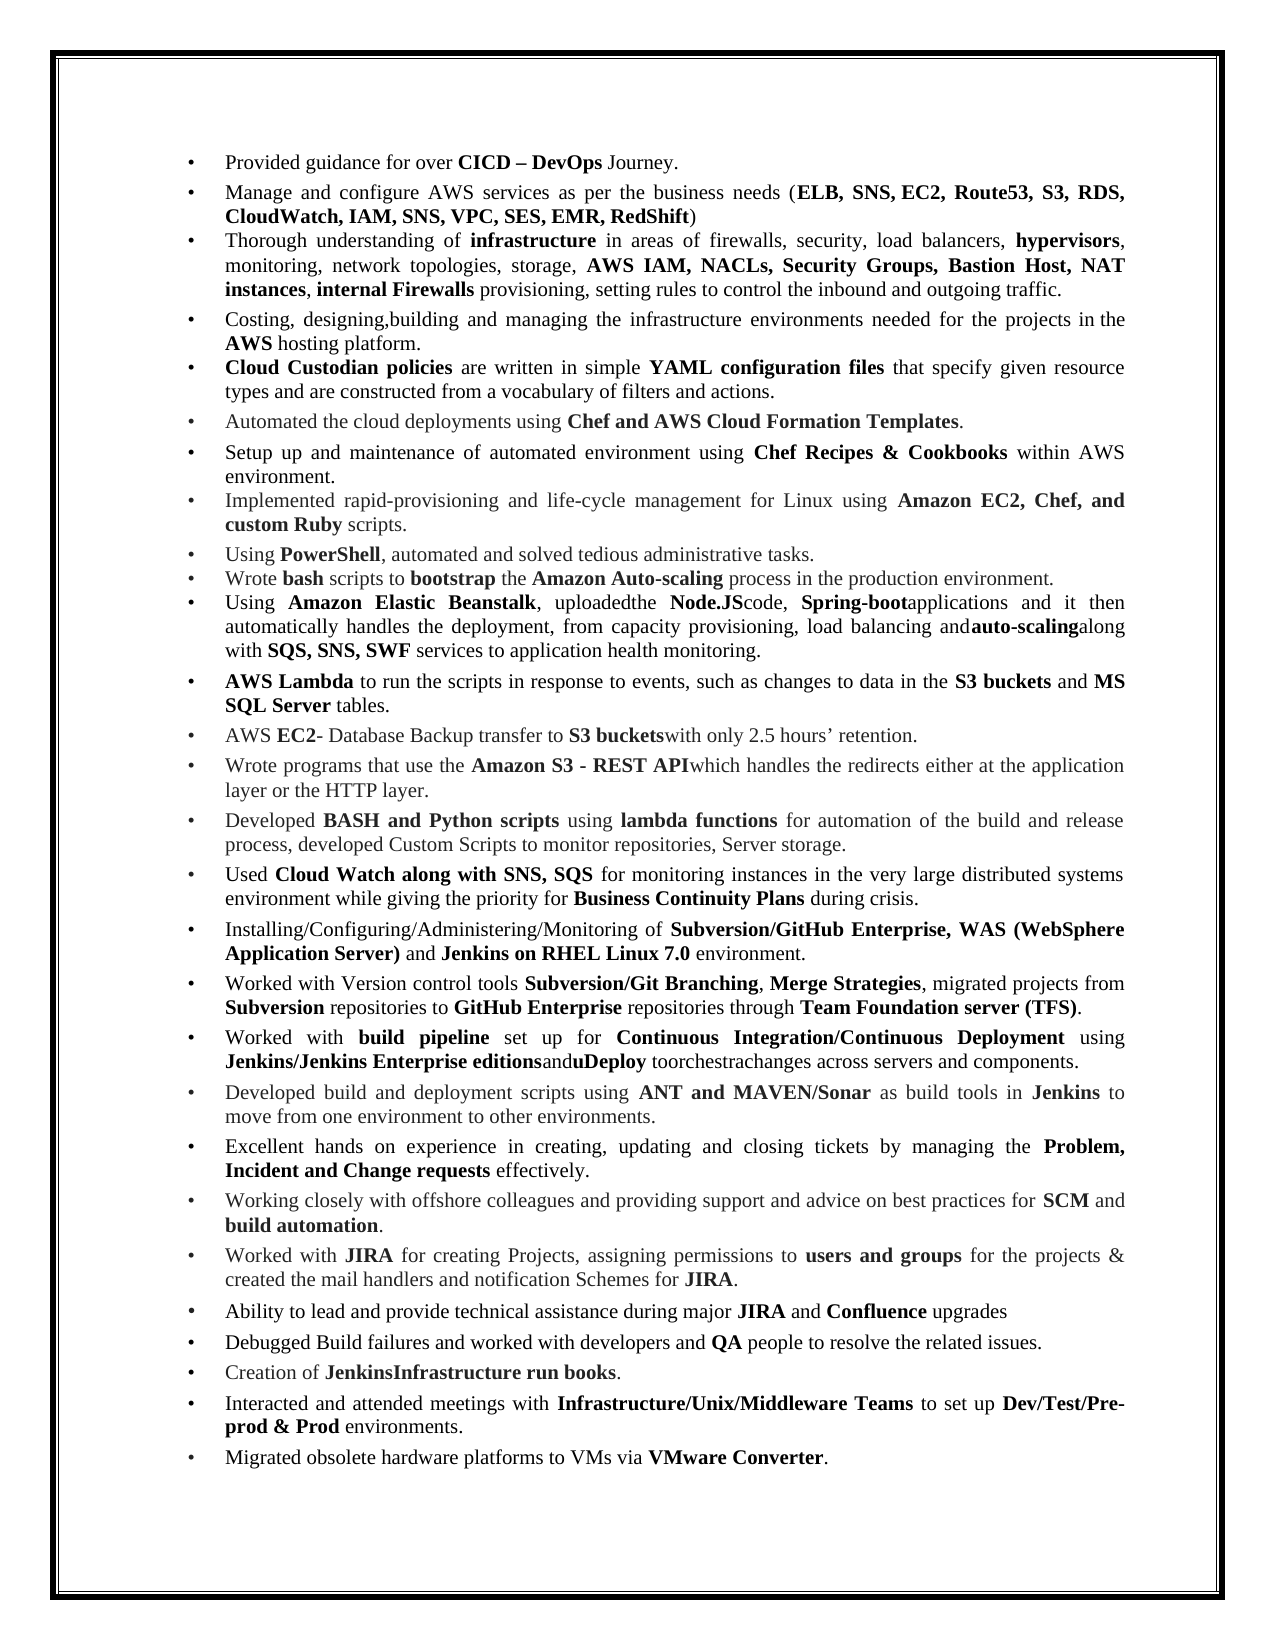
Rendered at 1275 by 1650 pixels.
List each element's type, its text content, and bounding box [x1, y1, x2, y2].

list Ability to lead and provide technical assistance during major JIRA and Confluence upgrades [187, 1297, 1125, 1323]
list Installing/Configuring/Administering/Monitoring of Subversion/GitHub Enterprise, WAS (WebSphere Application Server) and Jenkins on RHEL Linux 7.0 environment. [187, 917, 1125, 965]
list Using Amazon Elastic Beanstalk, uploadedthe Node.JScode, Spring-bootapplications and it then automatically handles the deployment, from capacity provisioning, load balancing andauto-scalingalong with SQS, SNS, SWF services to application health monitoring. [187, 590, 1125, 662]
list Worked with build pipeline set up for Continuous Integration/Continuous Deployment using Jenkins/Jenkins Enterprise editionsanduDeploy toorchestrachanges across servers and components. [187, 1025, 1125, 1073]
list Debugged Build failures and worked with developers and QA people to resolve the related issues. [187, 1330, 1125, 1354]
list Thorough understanding of infrastructure in areas of firewalls, security, load balancers, hypervisors, monitoring, network topologies, storage, AWS IAM, NACLs, Security Groups, Bastion Host, NAT instances, internal Firewalls provisioning, setting rules to control the inbound and outgoing traffic. [187, 228, 1125, 301]
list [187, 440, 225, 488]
list Working closely with offshore colleagues and providing support and advice on best practices for SCM and build automation. [187, 1188, 1125, 1237]
list Excellent hands on experience in creating, updating and closing tickets by managing the Problem, Incident and Change requests effectively. [187, 1134, 1125, 1182]
list Costing, designing,building and managing the infrastructure environments needed for the projects in the AWS hosting platform. [421, 307, 1125, 355]
list Automated the cloud deployments using Chef and AWS Cloud Formation Templates. [187, 409, 1125, 433]
list Developed BASH and Python scripts using lambda functions for automation of the build and release process, developed Custom Scripts to monitor repositories, Server storage. [187, 808, 1125, 856]
list Cloud Custodian policies are written in simple YAML configuration files that specify given resource types and are constructed from a vocabulary of filters and actions. [187, 355, 1125, 403]
list Developed build and deployment scripts using ANT and MAVEN/Sonar as build tools in Jenkins to move from one environment to other environments. [187, 1080, 1125, 1128]
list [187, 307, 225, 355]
list Wrote bash scripts to bootstrap the Amazon Auto-scaling process in the production environment. [187, 566, 1125, 590]
list Wrote programs that use the Amazon S3 - REST APIwhich handles the redirects either at the application layer or the HTTP layer. [187, 753, 1125, 802]
list Worked with Version control tools Subversion/Git Branching, Merge Strategies, migrated projects from Subversion repositories to GitHub Enterprise repositories through Team Foundation server (TFS). [187, 971, 1125, 1019]
list Implemented rapid-provisioning and life-cycle management for Linux using Amazon EC2, Chef, and custom Ruby scripts. [187, 488, 1125, 536]
list Migrated obsolete hardware platforms to VMs via VMware Converter. [187, 1445, 1125, 1469]
list AWS EC2- Database Backup transfer to S3 bucketswith only 2.5 hours’ retention. [187, 723, 1125, 747]
list Used Cloud Watch along with SNS, SQS for monitoring instances in the very large distributed systems environment while giving the priority for Business Continuity Plans during crisis. [187, 862, 1125, 910]
list Provided guidance for over CICD – DevOps Journey. [187, 150, 1125, 174]
list Worked with JIRA for creating Projects, assigning permissions to users and groups for the projects & created the mail handlers and notification Schemes for JIRA. [187, 1243, 1125, 1291]
list Using PowerShell, automated and solved tedious administrative tasks. [187, 542, 1125, 566]
list Manage and configure AWS services as per the business needs (ELB, SNS, EC2, Route53, S3, RDS, CloudWatch, IAM, SNS, VPC, SES, EMR, RedShift) [187, 180, 1125, 228]
list Creation of JenkinsInfrastructure run books. [187, 1360, 1125, 1384]
list Interacted and attended meetings with Infrastructure/Unix/Middleware Teams to set up Dev/Test/Pre-prod & Prod environments. [187, 1390, 1125, 1438]
list Setup up and maintenance of automated environment using Chef Recipes & Cookbooks within AWS environment. [336, 440, 1125, 488]
list AWS Lambda to run the scripts in response to events, such as changes to data in the S3 buckets and MS SQL Server tables. [187, 669, 1125, 717]
